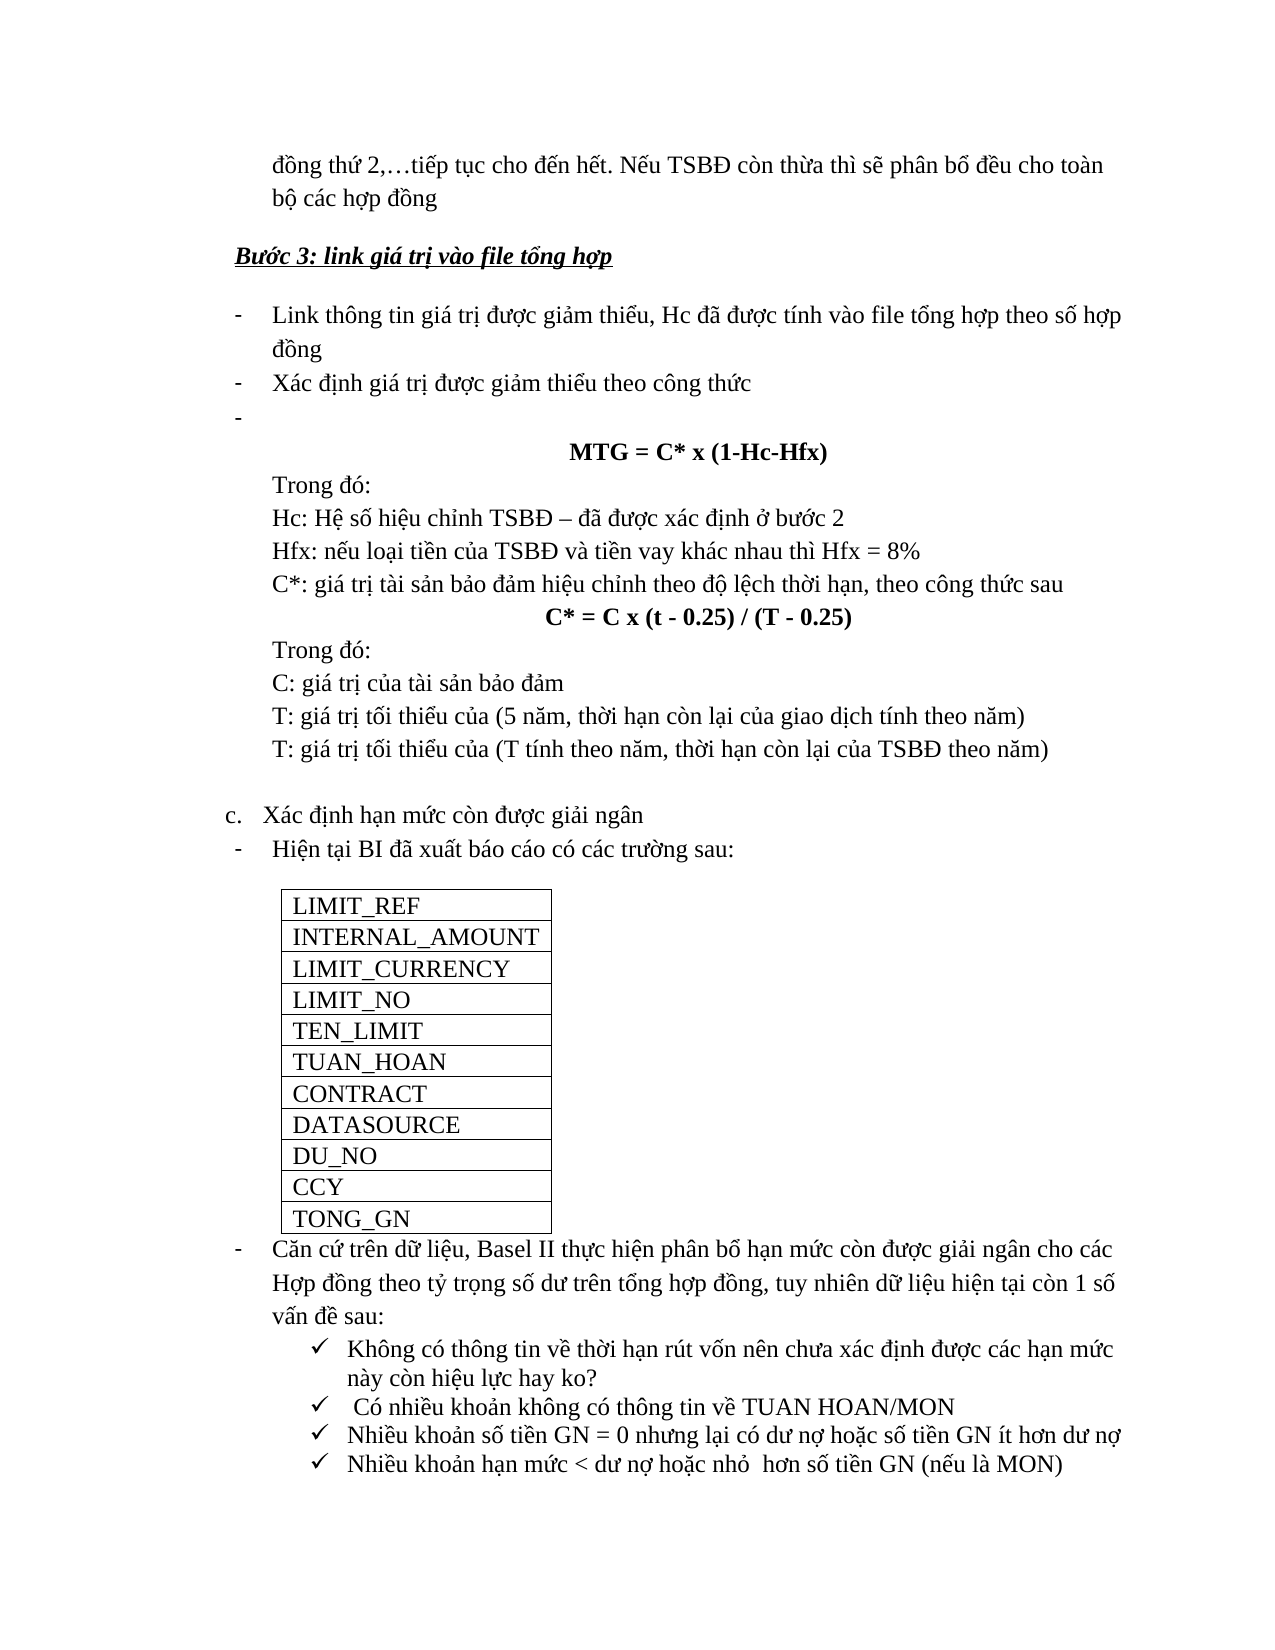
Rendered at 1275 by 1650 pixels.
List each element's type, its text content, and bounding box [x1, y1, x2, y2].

list Không có thông tin về thời hạn rút vốn nên chưa xác định được các hạn mức này còn hiệu lực hay ko? [309, 1334, 1125, 1392]
text Bước 3: link giá trị vào file tổng hợp [234, 241, 1125, 270]
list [272, 150, 1125, 212]
list Hc: Hệ số hiệu chỉnh TSBĐ – đã được xác định ở bước 2 [272, 503, 1125, 531]
list Nhiều khoản số tiền GN = 0 nhưng lại có dư nợ hoặc số tiền GN ít hơn dư nợ [309, 1421, 1125, 1449]
list Xác định giá trị được giảm thiểu theo công thức [234, 367, 1125, 397]
list C: giá trị của tài sản bảo đảm [272, 668, 1125, 697]
list Căn cứ trên dữ liệu, Basel II thực hiện phân bổ hạn mức còn được giải ngân cho các Hợp đồng theo tỷ trọng số dư trên tổng hợp đồng, tuy nhiên dữ liệu hiện tại còn 1 số vấn đề sau: [234, 1233, 1125, 1330]
list T: giá trị tối thiểu của (5 năm, thời hạn còn lại của giao dịch tính theo năm) [272, 701, 1125, 729]
list Xác định hạn mức còn được giải ngân [225, 800, 1125, 829]
table_header LIMIT_REF [282, 890, 551, 920]
list C* = C x (t - 0.25) / (T - 0.25) [272, 602, 1125, 631]
list MTG = C* x (1-Hc-Hfx) [272, 437, 1125, 465]
list Hfx: nếu loại tiền của TSBĐ và tiền vay khác nhau thì Hfx = 8% [272, 536, 1125, 564]
table_cell LIMIT_NO [282, 984, 551, 1014]
table_cell DU_NO [282, 1140, 551, 1170]
list Trong đó: [272, 470, 1125, 498]
table_cell TEN_LIMIT [282, 1015, 551, 1045]
list Có nhiều khoản không có thông tin về TUAN HOAN/MON [309, 1392, 1125, 1421]
table_cell INTERNAL_AMOUNT [282, 921, 551, 951]
table_cell DATASOURCE [282, 1109, 551, 1139]
table_cell TUAN_HOAN [282, 1046, 551, 1076]
list Trong đó: [272, 635, 1125, 663]
table_cell LIMIT_CURRENCY [282, 952, 551, 982]
list Nhiều khoản hạn mức < dư nợ hoặc nhỏ hơn số tiền GN (nếu là MON) [309, 1449, 1125, 1478]
table_cell CCY [282, 1171, 551, 1201]
table_cell CONTRACT [282, 1077, 551, 1107]
list C*: giá trị tài sản bảo đảm hiệu chỉnh theo độ lệch thời hạn, theo công thức sau [272, 569, 1125, 597]
table_cell TONG_GN [282, 1202, 551, 1232]
list T: giá trị tối thiểu của (T tính theo năm, thời hạn còn lại của TSBĐ theo năm) [272, 734, 1125, 763]
list Link thông tin giá trị được giảm thiểu, Hc đã được tính vào file tổng hợp theo số hợp đồng [234, 299, 1125, 363]
list Hiện tại BI đã xuất báo cáo có các trường sau: [234, 833, 1125, 863]
